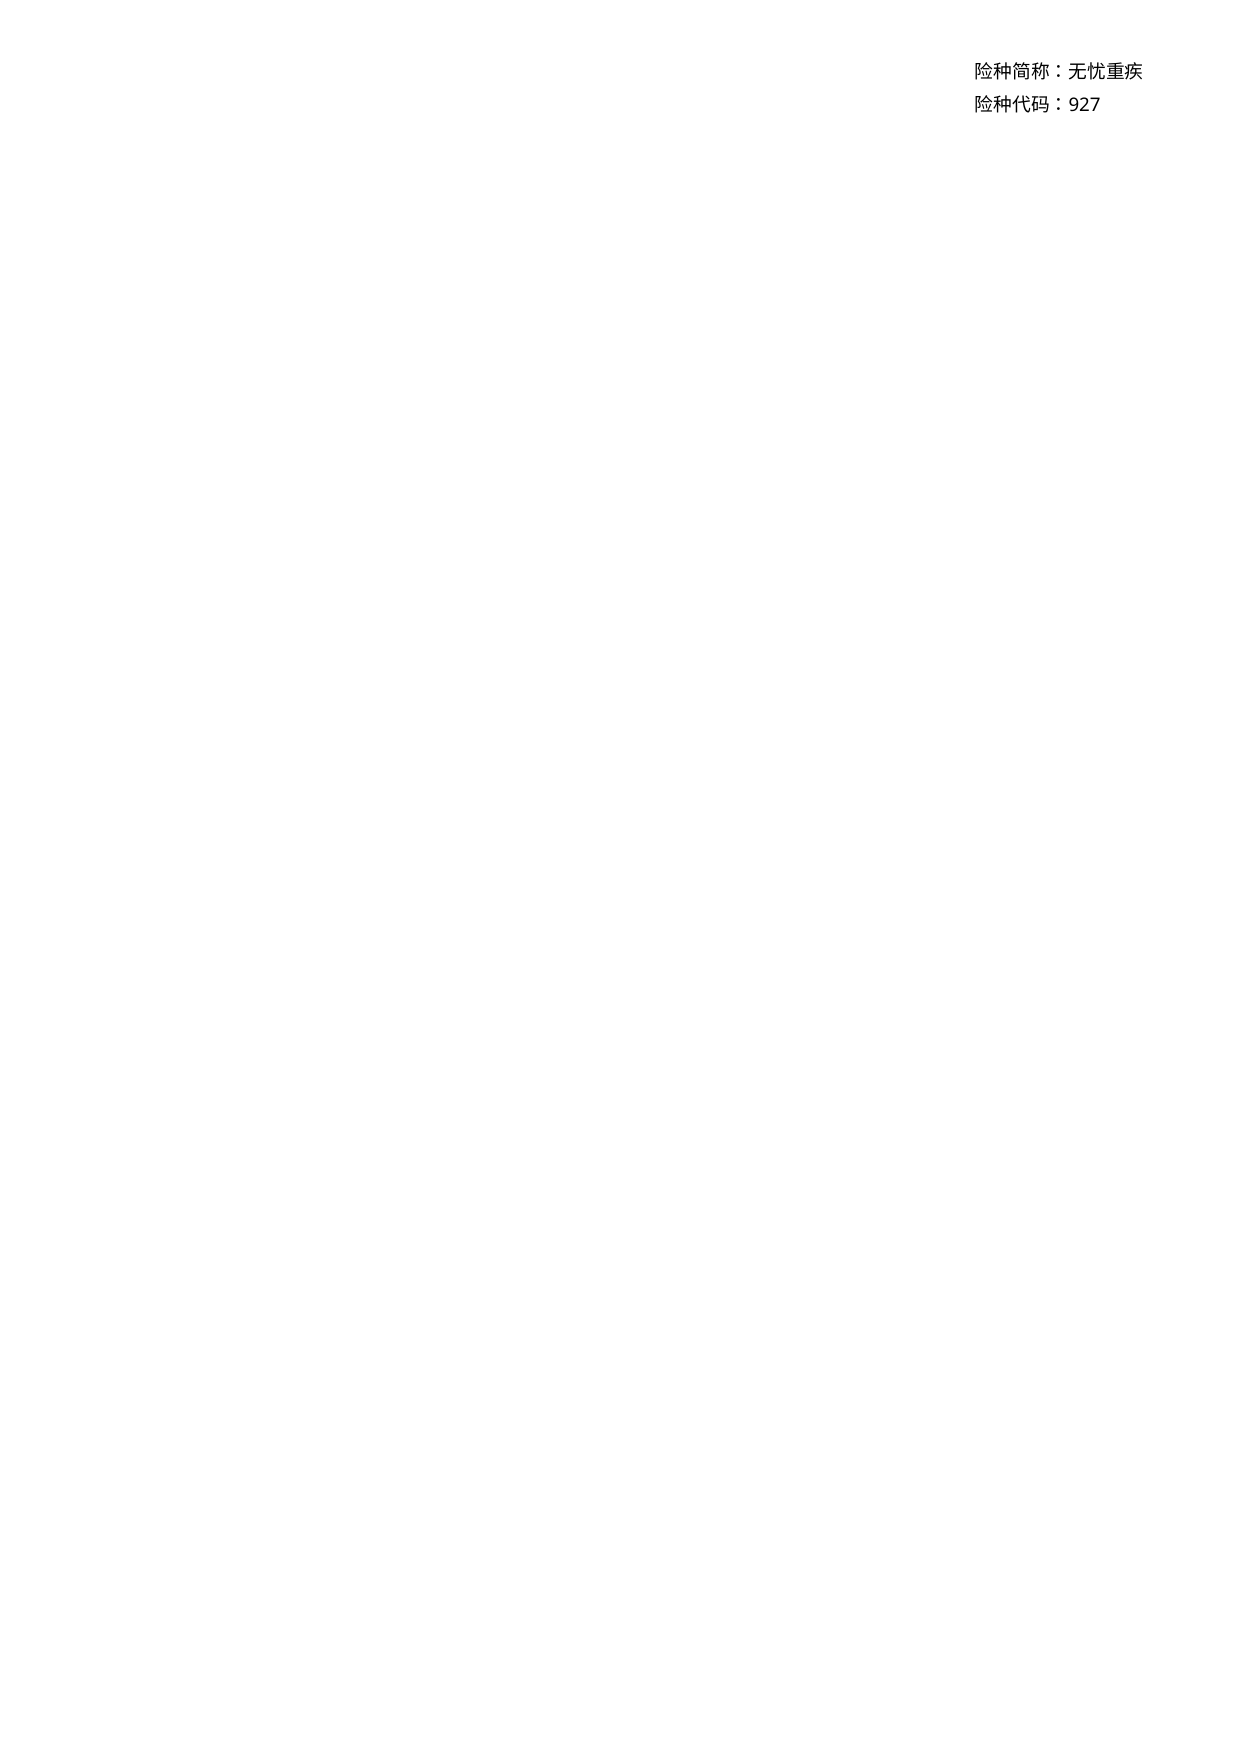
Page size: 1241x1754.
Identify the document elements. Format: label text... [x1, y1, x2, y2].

text 险种简称：无忧重疾险种代码：927 [974, 58, 1146, 117]
